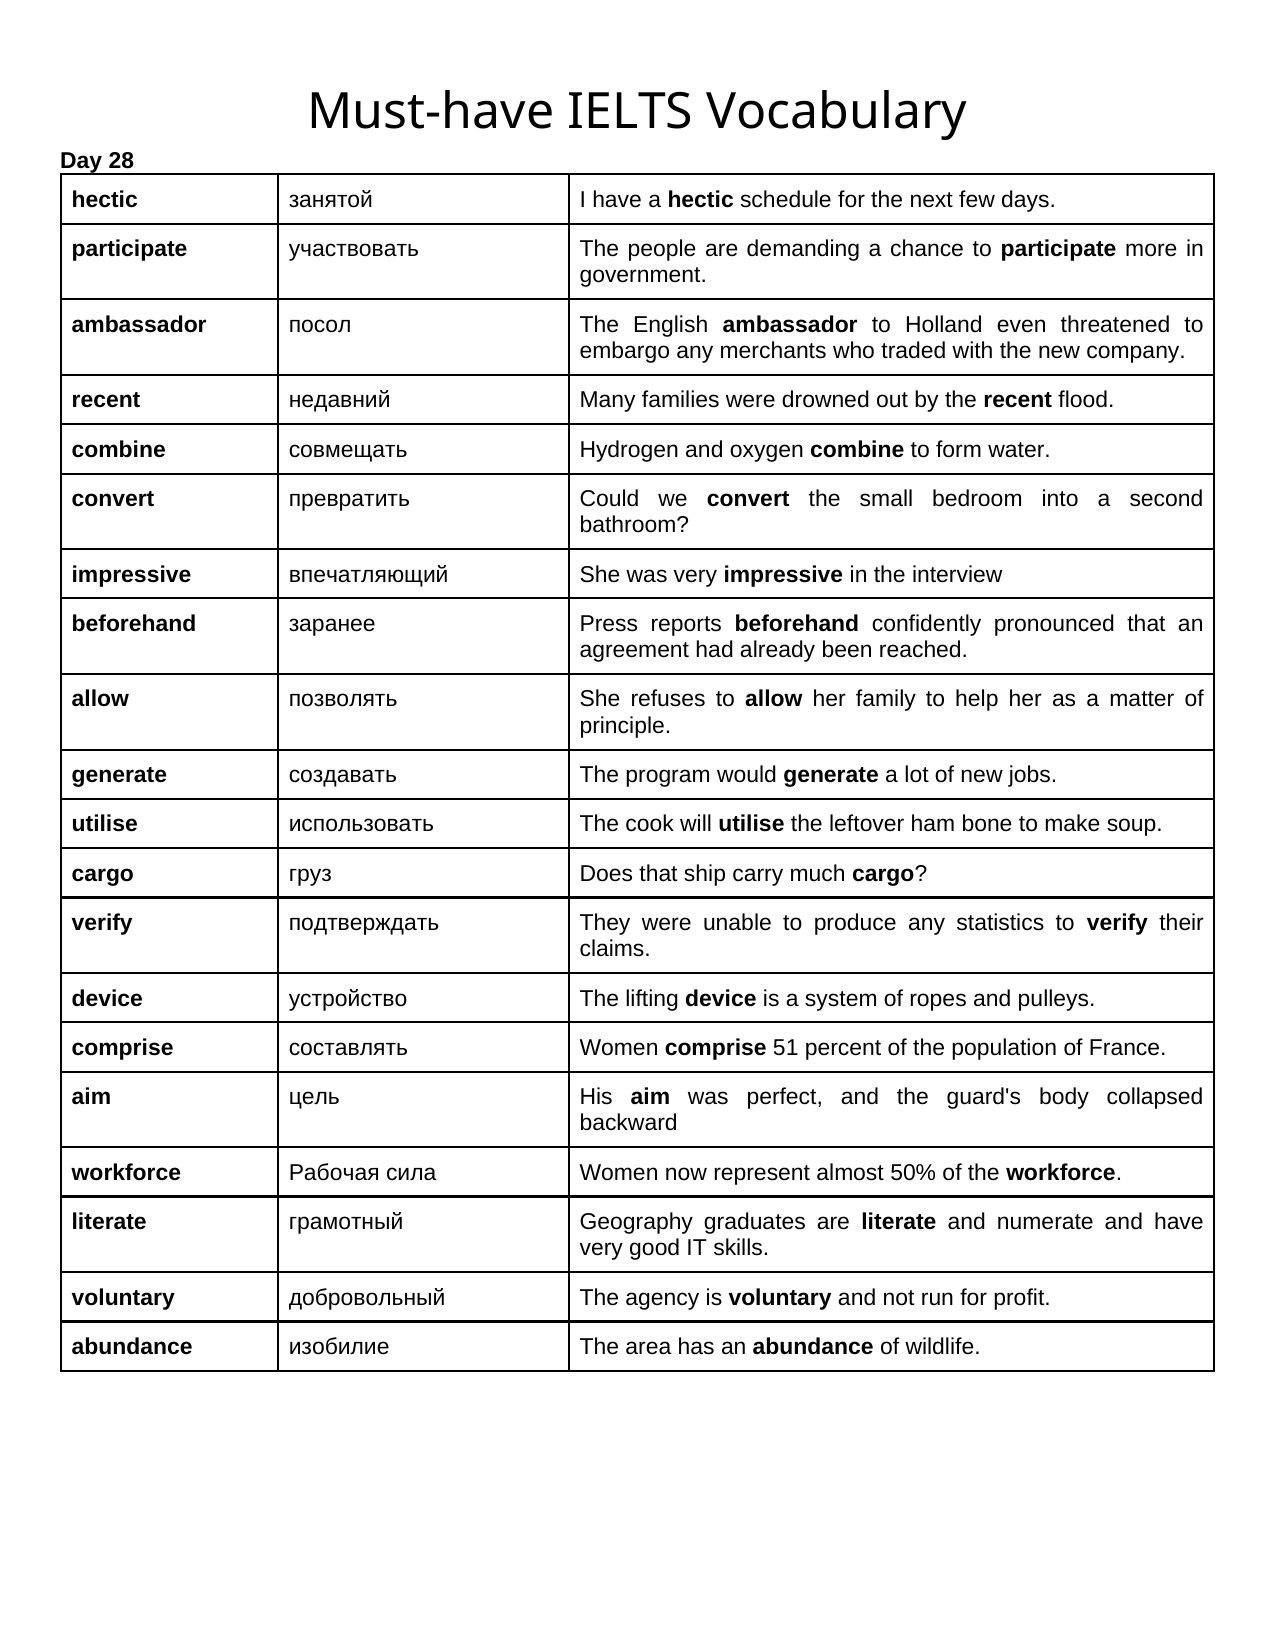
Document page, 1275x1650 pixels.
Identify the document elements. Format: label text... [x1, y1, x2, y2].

table_cell The agency is voluntary and not run for profit. [570, 1273, 1213, 1320]
table_cell добровольный [279, 1273, 568, 1320]
table_cell использовать [279, 800, 568, 847]
table_cell She refuses to allow her family to help her as a matter of principle. [570, 675, 1213, 748]
table_cell изобилие [279, 1323, 568, 1369]
table_cell Does that ship carry much cargo? [570, 849, 1213, 896]
table_cell Women now represent almost 50% of the workforce. [570, 1148, 1213, 1195]
table_cell They were unable to produce any statistics to verify their claims. [570, 899, 1213, 972]
table_cell The lifting device is a system of ropes and pulleys. [570, 974, 1213, 1021]
table_cell устройство [279, 974, 568, 1021]
table_cell Hydrogen and oxygen combine to form water. [570, 425, 1213, 472]
table_cell His aim was perfect, and the guard's body collapsed backward [570, 1073, 1213, 1146]
table_cell подтверждать [279, 899, 568, 972]
table_cell voluntary [62, 1273, 277, 1320]
table_cell The people are demanding a chance to participate more in government. [570, 225, 1213, 298]
table_cell The area has an abundance of wildlife. [570, 1323, 1213, 1369]
table_header hectic [62, 175, 277, 223]
table_cell Could we convert the small bedroom into a second bathroom? [570, 475, 1213, 548]
table_cell грамотный [279, 1198, 568, 1271]
table_cell impressive [62, 550, 277, 597]
table_cell Рабочая сила [279, 1148, 568, 1195]
table_cell cargo [62, 849, 277, 896]
table_cell груз [279, 849, 568, 896]
table_cell ambassador [62, 300, 277, 374]
table_cell utilise [62, 800, 277, 847]
table_cell aim [62, 1073, 277, 1146]
table_header I have a hectic schedule for the next few days. [570, 175, 1213, 223]
table_cell посол [279, 300, 568, 374]
table_cell создавать [279, 751, 568, 798]
table_cell совмещать [279, 425, 568, 472]
table_cell device [62, 974, 277, 1021]
table_cell цель [279, 1073, 568, 1146]
table_cell The cook will utilise the leftover ham bone to make soup. [570, 800, 1213, 847]
table_cell позволять [279, 675, 568, 748]
table_cell recent [62, 376, 277, 423]
table_cell combine [62, 425, 277, 472]
table_cell comprise [62, 1023, 277, 1071]
table_cell Press reports beforehand confidently pronounced that an agreement had already been reached. [570, 599, 1213, 673]
table_cell convert [62, 475, 277, 548]
table_cell literate [62, 1198, 277, 1271]
table_cell abundance [62, 1323, 277, 1369]
table_cell The English ambassador to Holland even threatened to embargo any merchants who traded with the new company. [570, 300, 1213, 374]
table_cell She was very impressive in the interview [570, 550, 1213, 597]
table_cell Many families were drowned out by the recent flood. [570, 376, 1213, 423]
table_cell заранее [279, 599, 568, 673]
table_header занятой [279, 175, 568, 223]
table_cell verify [62, 899, 277, 972]
table_cell workforce [62, 1148, 277, 1195]
table_cell Geography graduates are literate and numerate and have very good IT skills. [570, 1198, 1213, 1271]
table_cell generate [62, 751, 277, 798]
text Day 28 [60, 147, 1215, 173]
table_cell недавний [279, 376, 568, 423]
table_cell впечатляющий [279, 550, 568, 597]
table_cell Women comprise 51 percent of the population of France. [570, 1023, 1213, 1071]
table_cell участвовать [279, 225, 568, 298]
table_cell participate [62, 225, 277, 298]
table_cell составлять [279, 1023, 568, 1071]
table_cell превратить [279, 475, 568, 548]
table_cell beforehand [62, 599, 277, 673]
table_cell The program would generate a lot of new jobs. [570, 751, 1213, 798]
table_cell allow [62, 675, 277, 748]
